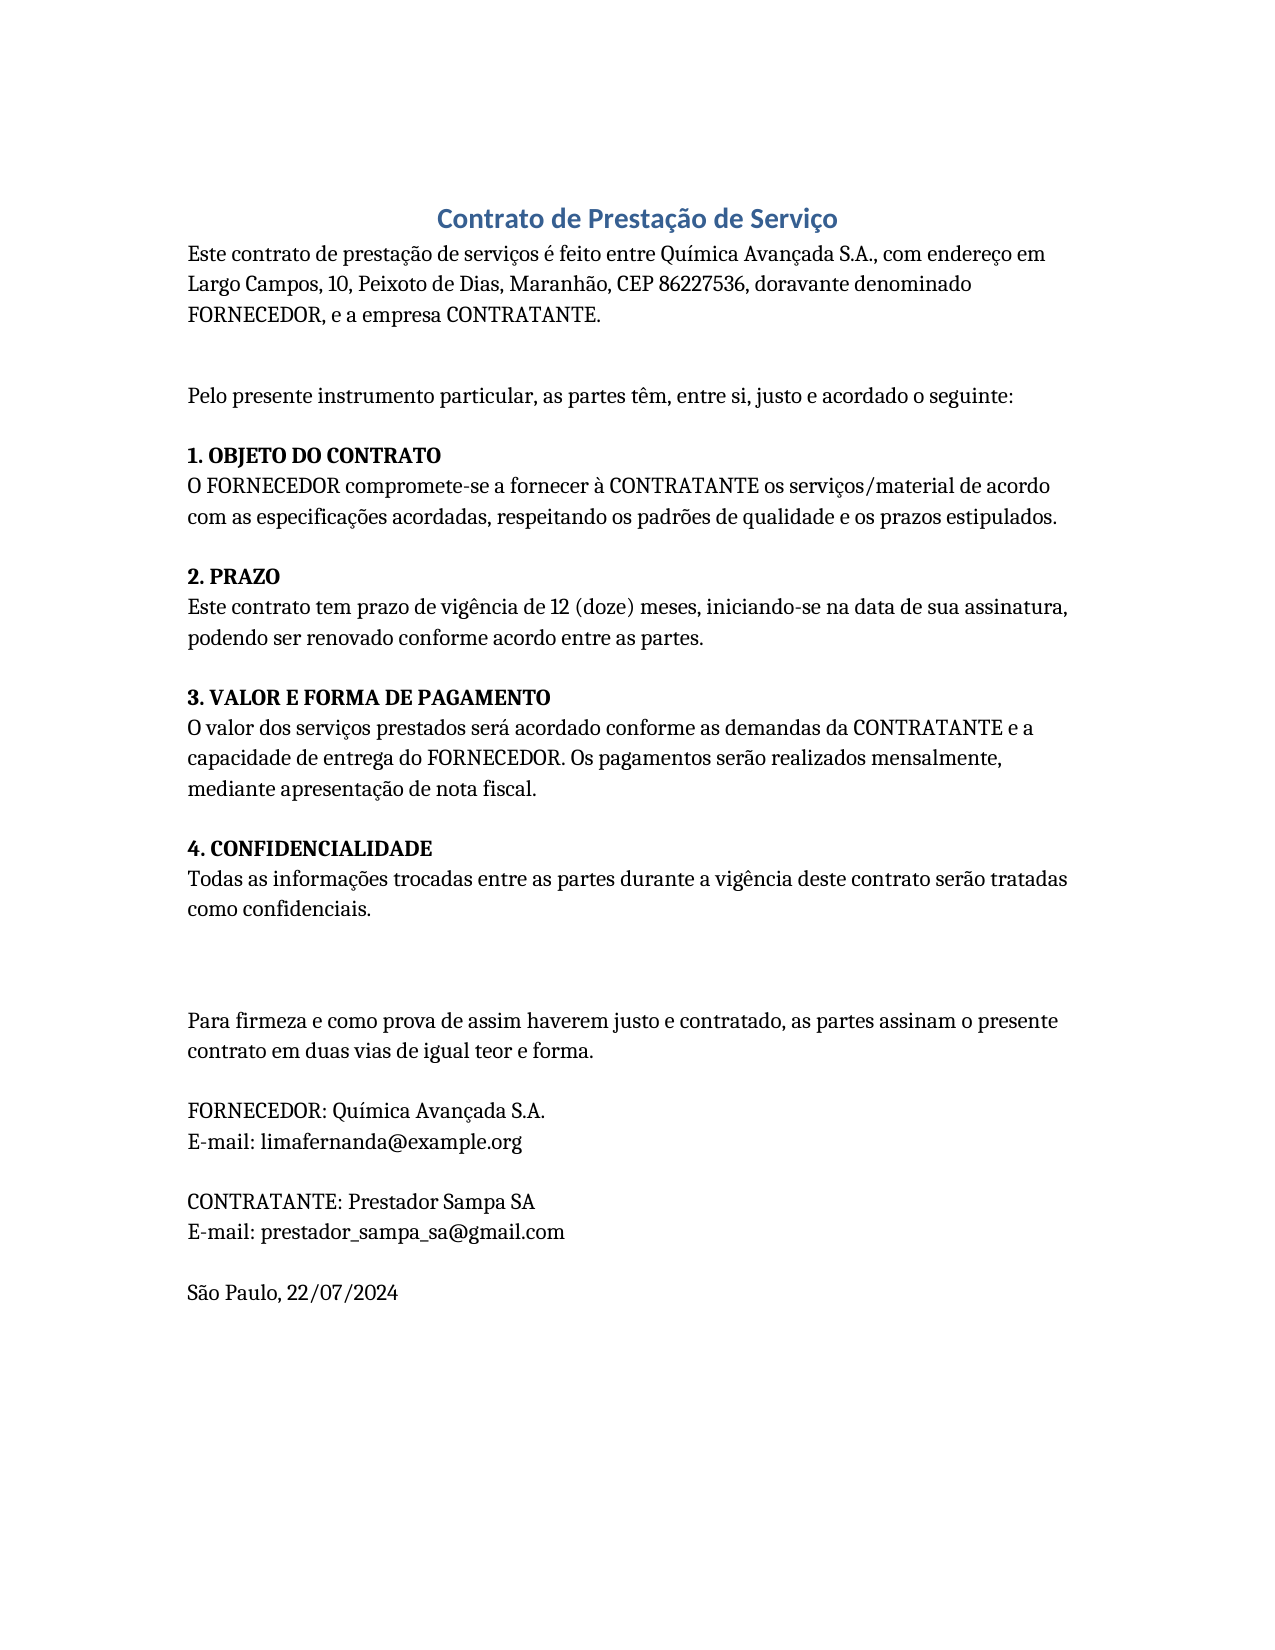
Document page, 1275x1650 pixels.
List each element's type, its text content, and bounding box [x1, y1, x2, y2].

text Para firmeza e como prova de assim haverem justo e contratado, as partes assinam o presente contrato em duas vias de igual teor e forma. FORNECEDOR: Química Avançada S.A. E-mail: limafernanda@example.org CONTRATANTE: Prestador Sampa SA E-mail: prestador_sampa_sa@gmail.com São Paulo, 22/07/2024 [187, 1008, 1087, 1336]
text Pelo presente instrumento particular, as partes têm, entre si, justo e acordado o seguinte: 1. OBJETO DO CONTRATO O FORNECEDOR compromete-se a fornecer à CONTRATANTE os serviços/material de acordo com as especificações acordadas, respeitando os padrões de qualidade e os prazos estipulados. 2. PRAZO Este contrato tem prazo de vigência de 12 (doze) meses, iniciando-se na data de sua assinatura, podendo ser renovado conforme acordo entre as partes. 3. VALOR E FORMA DE PAGAMENTO O valor dos serviços prestados será acordado conforme as demandas da CONTRATANTE e a capacidade de entrega do FORNECEDOR. Os pagamentos serão realizados mensalmente, mediante apresentação de nota fiscal. 4. CONFIDENCIALIDADE Todas as informações trocadas entre as partes durante a vigência deste contrato serão tratadas como confidenciais. [187, 383, 1087, 983]
subtitle Contrato de Prestação de Serviço [187, 200, 1087, 236]
text Este contrato de prestação de serviços é feito entre Química Avançada S.A., com endereço em Largo Campos, 10, Peixoto de Dias, Maranhão, CEP 86227536, doravante denominado FORNECEDOR, e a empresa CONTRATANTE. [187, 241, 1087, 358]
